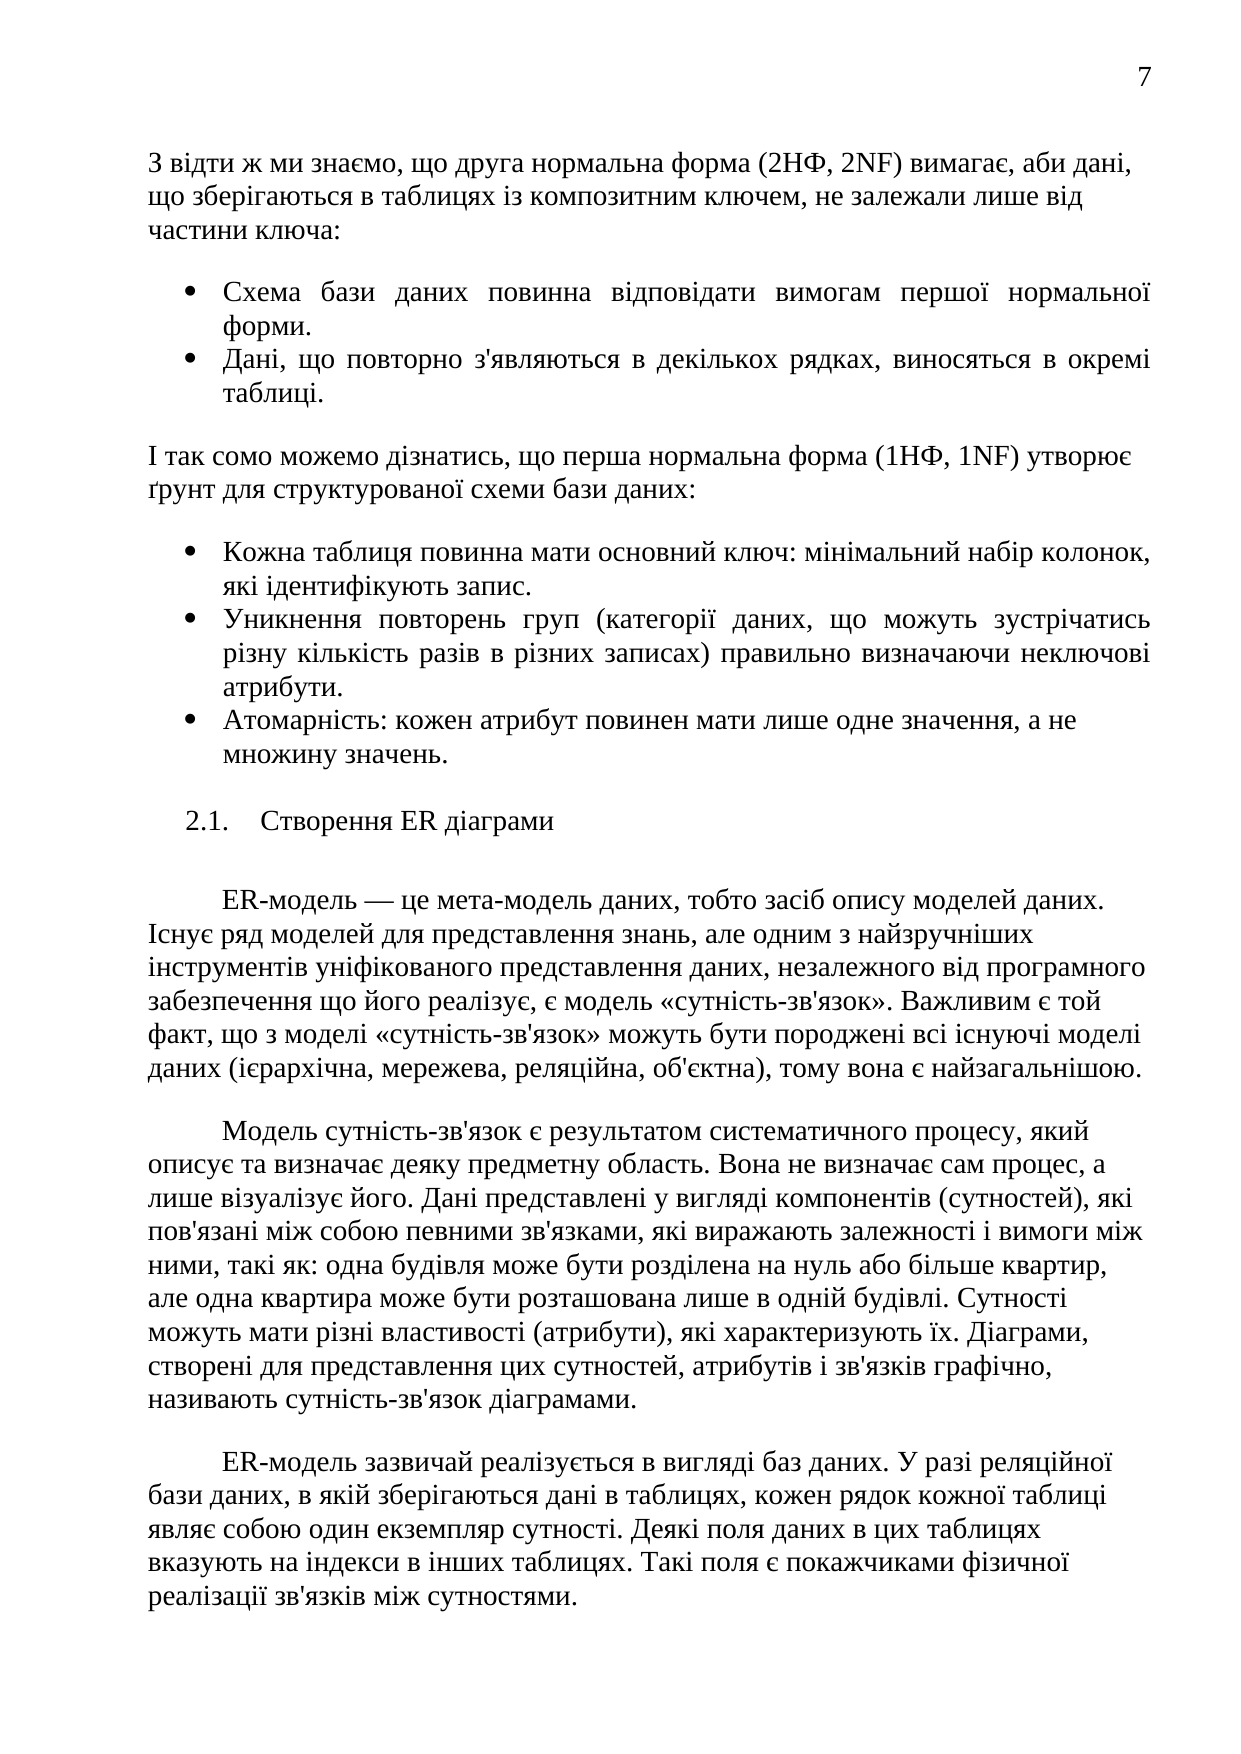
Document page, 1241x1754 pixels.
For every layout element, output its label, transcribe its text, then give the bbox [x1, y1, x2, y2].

list Створення ER діаграми [185, 803, 1152, 836]
text З відти ж ми знаємо, що друга нормальна форма (2НФ, 2NF) вимагає, аби дані, що зберігаються в таблицях із композитним ключем, не залежали лише від частини ключа: [148, 145, 1152, 245]
text Модель сутність-зв'язок є результатом систематичного процесу, який описує та визначає деяку предметну область. Вона не визначає сам процес, а лише візуалізує його. Дані представлені у вигляді компонентів (сутностей), які пов'язані між собою певними зв'язками, які виражають залежності і вимоги між ними, такі як: одна будівля може бути розділена на нуль або більше квартир, але одна квартира може бути розташована лише в одній будівлі. Сутності можуть мати різні властивості (атрибути), які характеризують їх. Діаграми, створені для представлення цих сутностей, атрибутів і зв'язків графічно, називають сутність-зв'язок діаграмами. [148, 1113, 1152, 1415]
text ER-модель — це мета-модель даних, тобто засіб опису моделей даних. Існує ряд моделей для представлення знань, але одним з найзручніших інструментів уніфікованого представлення даних, незалежного від програмного забезпечення що його реалізує, є модель «сутність-зв'язок». Важливим є той факт, що з моделі «сутність-зв'язок» можуть бути породжені всі існуючі моделі даних (ієрархічна, мережева, реляційна, об'єктна), тому вона є найзагальнішою. [148, 882, 1152, 1084]
list Дані, що повторно з'являються в декількох рядках, виносяться в окремі таблиці. [185, 342, 1152, 409]
text ER-модель зазвичай реалізується в вигляді баз даних. У разі реляційної бази даних, в якій зберігаються дані в таблицях, кожен рядок кожної таблиці являє собою один екземпляр сутності. Деякі поля даних в цих таблицях вказують на індекси в інших таблицях. Такі поля є покажчиками фізичної реалізації зв'язків між сутностями. [148, 1444, 1152, 1612]
list Уникнення повторень груп (категорії даних, що можуть зустрічатись різну кількість разів в різних записах) правильно визначаючи неключові атрибути. [185, 601, 1152, 702]
text І так сомо можемо дізнатись, що перша нормальна форма (1НФ, 1NF) утворює ґрунт для структурованої схеми бази даних: [148, 438, 1152, 505]
list Атомарність: кожен атрибут повинен мати лише одне значення, а не множину значень. [185, 702, 1152, 769]
list Кожна таблиця повинна мати основний ключ: мінімальний набір колонок, які ідентифікують запис. [185, 534, 1152, 601]
list Схема бази даних повинна відповідати вимогам першої нормальної форми. [185, 274, 1152, 342]
